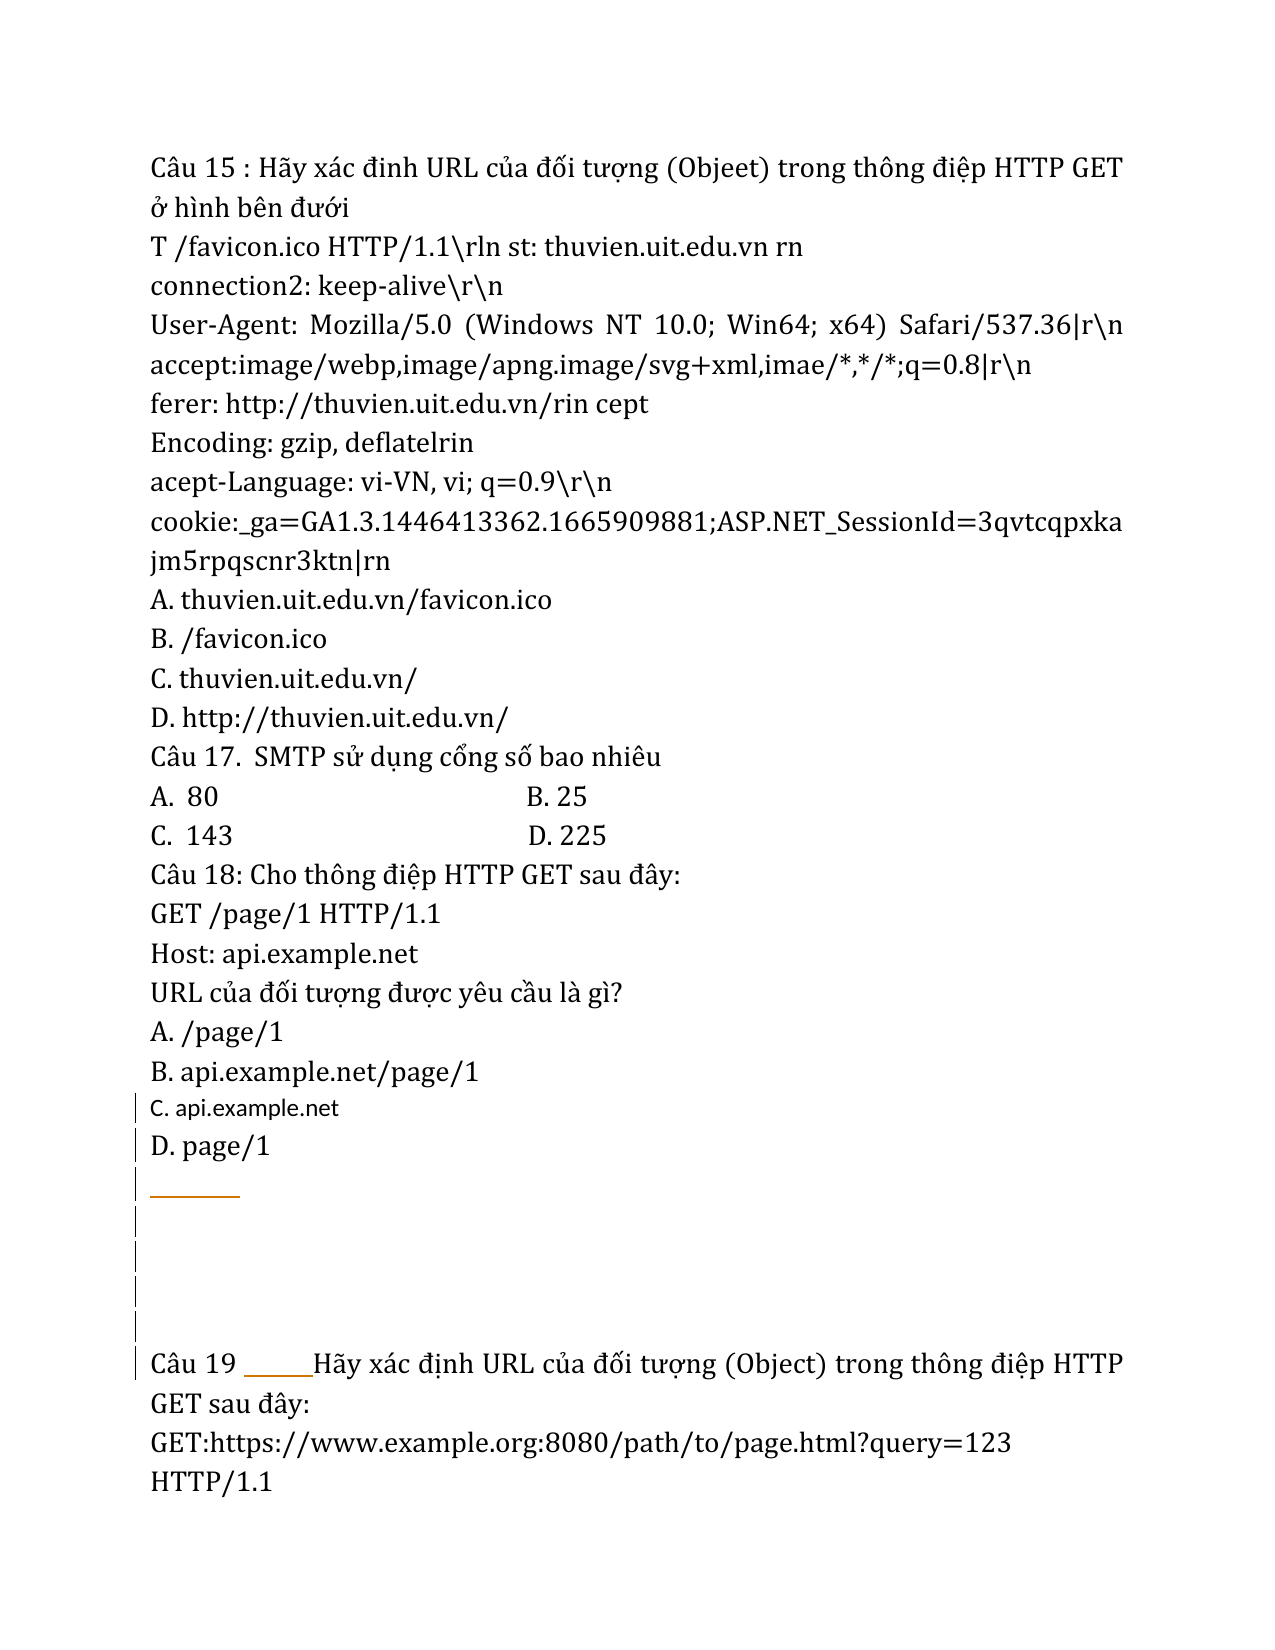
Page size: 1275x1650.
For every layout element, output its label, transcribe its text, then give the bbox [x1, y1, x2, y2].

text Câu 17. SMTP sử dụng cổng số bao nhiêu [150, 739, 1125, 773]
text A. 80 B. 25 [150, 778, 1125, 812]
text B. api.example.net/page/1 [150, 1053, 1125, 1087]
text C. 143 D. 225 [150, 818, 1125, 852]
text Câu 19 Hãy xác định URL của đối tượng (Object) trong thông điệp HTTP GET sau đây: [150, 1346, 1125, 1419]
text Encoding: gzip, deflatelrin [150, 425, 1125, 459]
text A. /page/1 [150, 1014, 1125, 1048]
text Câu 15 : Hãy xác đinh URL của đối tượng (Objeet) trong thông điệp HTTP GET ở hình bên đưới [150, 150, 1125, 223]
text B. /favicon.ico [150, 621, 1125, 655]
text T /favicon.ico HTTP/1.1\rln st: thuvien.uit.edu.vn rn [150, 228, 1125, 263]
text D. page/1 [150, 1127, 1125, 1162]
text cookie:_ga=GA1.3.1446413362.1665909881;ASP.NET_SessionId=3qvtcqpxkajm5rpqscnr3ktn|rn [150, 503, 1125, 577]
text acept-Language: vi-VN, vi; q=0.9\r\n [150, 464, 1125, 498]
text A. thuvien.uit.edu.vn/favicon.ico [150, 582, 1125, 616]
text C. thuvien.uit.edu.vn/ [150, 661, 1125, 695]
text Host: api.example.net [150, 935, 1125, 969]
text D. http://thuvien.uit.edu.vn/ [150, 700, 1125, 734]
text URL của đối tượng được yêu cầu là gì? [150, 975, 1125, 1009]
text User-Agent: Mozilla/5.0 (Windows NT 10.0; Win64; x64) Safari/537.36|r\n accept:image/webp,image/apng.image/svg+xml,imae/*,*/*;q=0.8|r\n [150, 307, 1125, 381]
text GET /page/1 HTTP/1.1 [150, 896, 1125, 930]
text ferer: http://thuvien.uit.edu.vn/rin cept [150, 386, 1125, 420]
text connection2: keep-alive\r\n [150, 268, 1125, 302]
text Câu 18: Cho thông điệp HTTP GET sau đây: [150, 857, 1125, 891]
text GET:https://www.example.org:8080/path/to/page.html?query=123 HTTP/1.1 [150, 1424, 1125, 1498]
